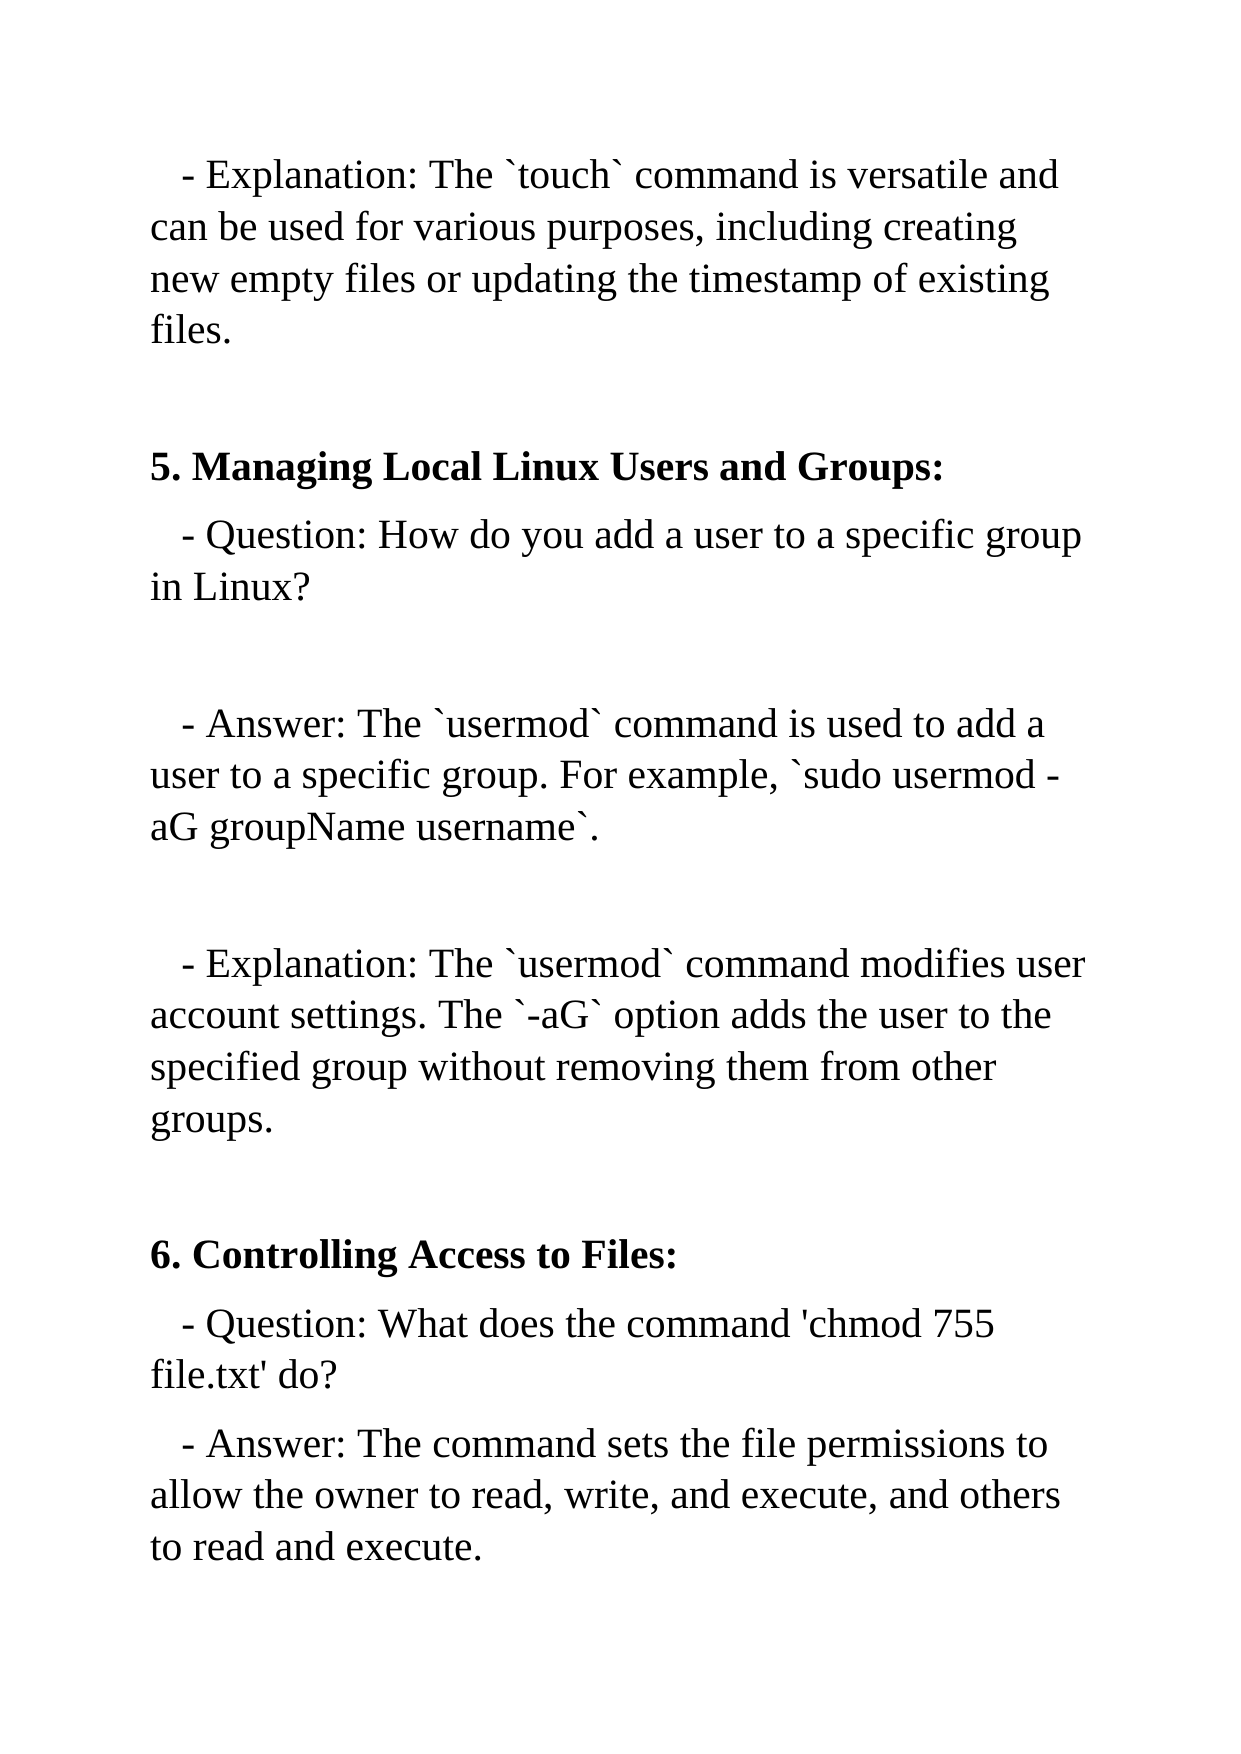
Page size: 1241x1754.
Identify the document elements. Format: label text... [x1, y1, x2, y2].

text 6. Controlling Access to Files: [150, 1230, 1090, 1278]
text 5. Managing Local Linux Users and Groups: [150, 442, 1090, 489]
text - Question: How do you add a user to a specific group in Linux? [150, 510, 1090, 609]
text - Explanation: The `usermod` command modifies user account settings. The `-aG` option adds the user to the specified group without removing them from other groups. [150, 938, 1090, 1141]
text - Question: What does the command 'chmod 755 file.txt' do? [150, 1298, 1090, 1398]
text - Answer: The `usermod` command is used to add a user to a specific group. For example, `sudo usermod -aG groupName username`. [150, 698, 1090, 849]
text - Answer: The command sets the file permissions to allow the owner to read, write, and execute, and others to read and execute. [150, 1418, 1090, 1569]
text - Explanation: The `touch` command is versatile and can be used for various purposes, including creating new empty files or updating the timestamp of existing files. [150, 150, 1090, 353]
